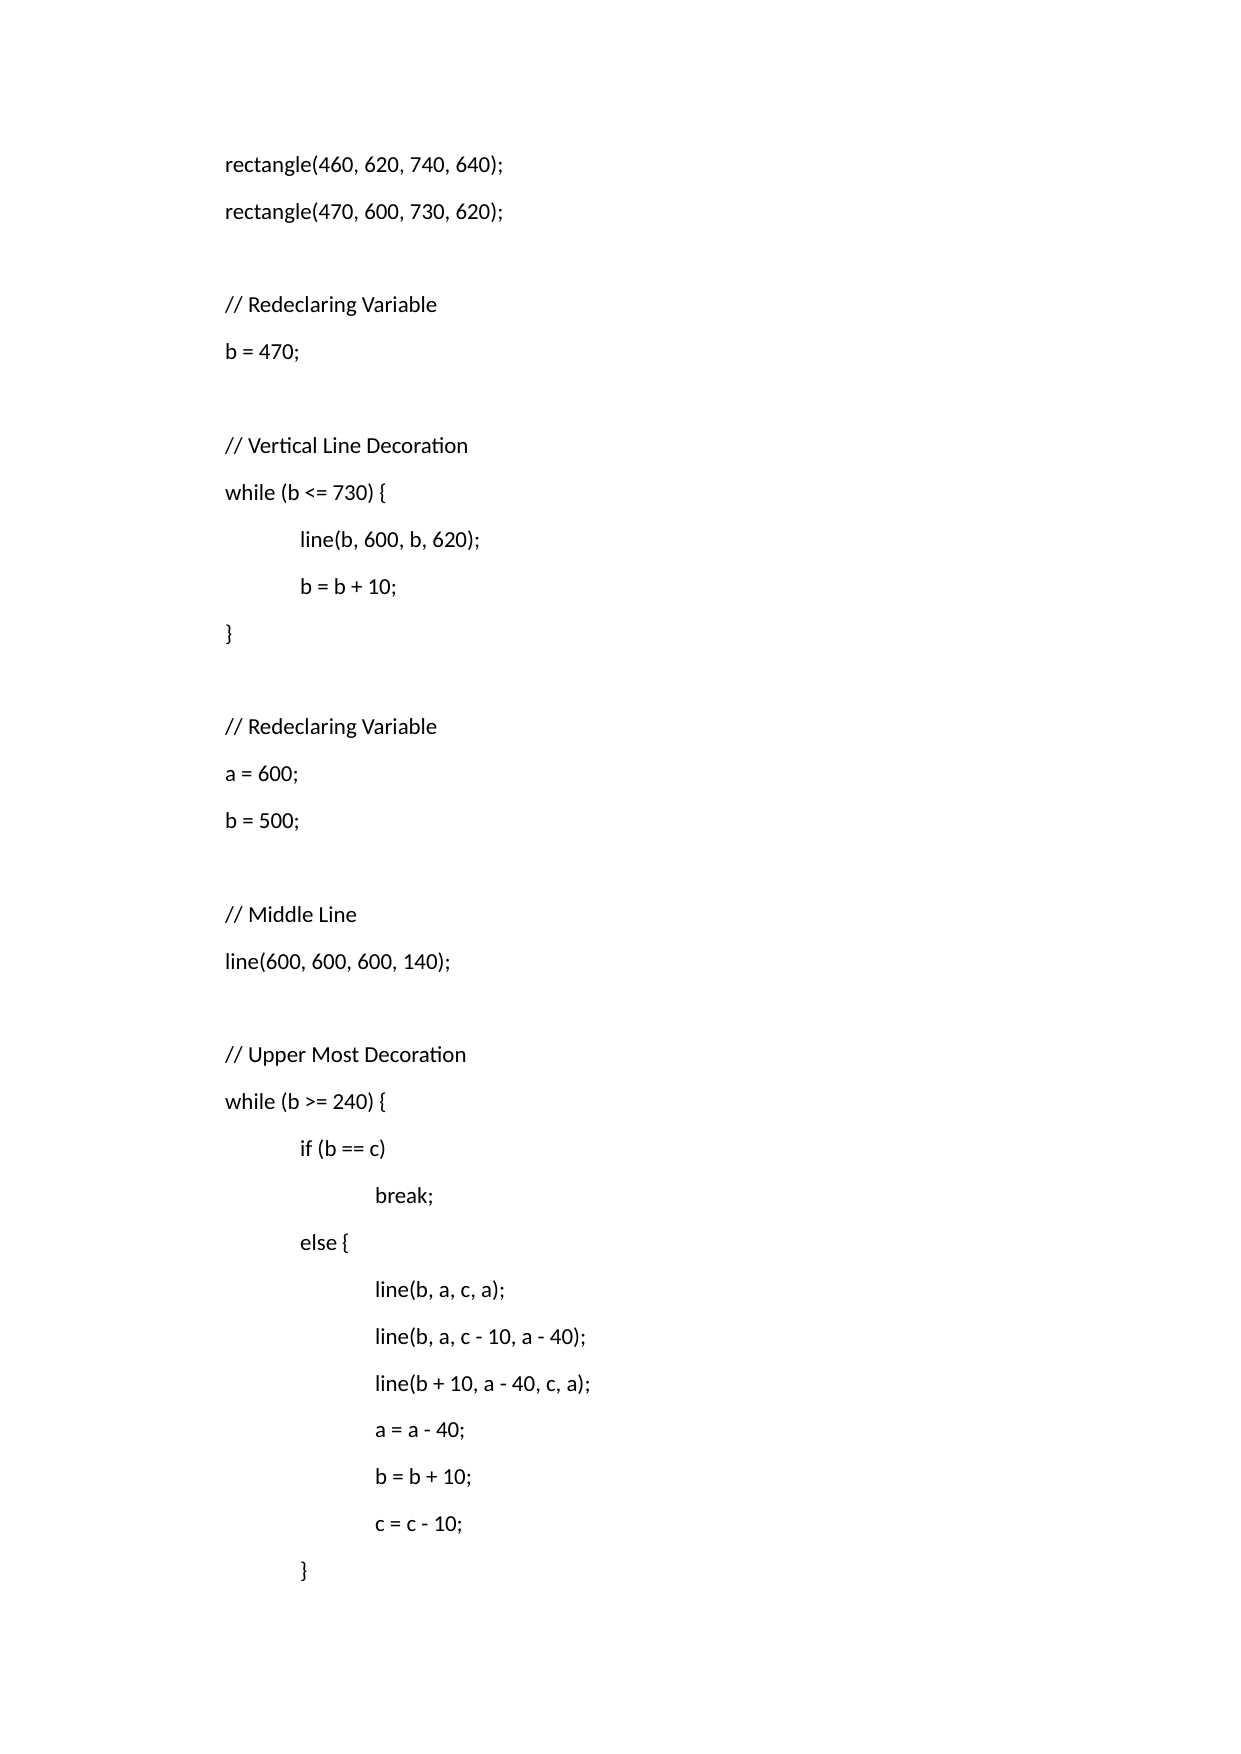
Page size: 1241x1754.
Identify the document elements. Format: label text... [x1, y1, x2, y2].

text b = 500; [150, 806, 1090, 834]
text b = 470; [150, 337, 1090, 366]
text if (b == c) [150, 1134, 1090, 1162]
text c = c - 10; [150, 1509, 1090, 1537]
text while (b >= 240) { [150, 1087, 1090, 1116]
text else { [150, 1228, 1090, 1256]
text // Redeclaring Variable [150, 712, 1090, 741]
text b = b + 10; [150, 572, 1090, 600]
text while (b <= 730) { [150, 478, 1090, 506]
text rectangle(470, 600, 730, 620); [150, 197, 1090, 225]
text // Middle Line [150, 900, 1090, 928]
text b = b + 10; [150, 1462, 1090, 1491]
text a = a - 40; [150, 1416, 1090, 1444]
text // Vertical Line Decoration [150, 431, 1090, 459]
text } [150, 1556, 1090, 1584]
text break; [150, 1181, 1090, 1209]
text // Redeclaring Variable [150, 291, 1090, 319]
text a = 600; [150, 759, 1090, 787]
text } [150, 619, 1090, 647]
text line(b, a, c, a); [150, 1275, 1090, 1303]
text line(b, a, c - 10, a - 40); [150, 1322, 1090, 1350]
text // Upper Most Decoration [150, 1041, 1090, 1069]
text line(600, 600, 600, 140); [150, 947, 1090, 975]
text line(b, 600, b, 620); [150, 525, 1090, 553]
text line(b + 10, a - 40, c, a); [150, 1369, 1090, 1397]
text rectangle(460, 620, 740, 640); [150, 150, 1090, 178]
